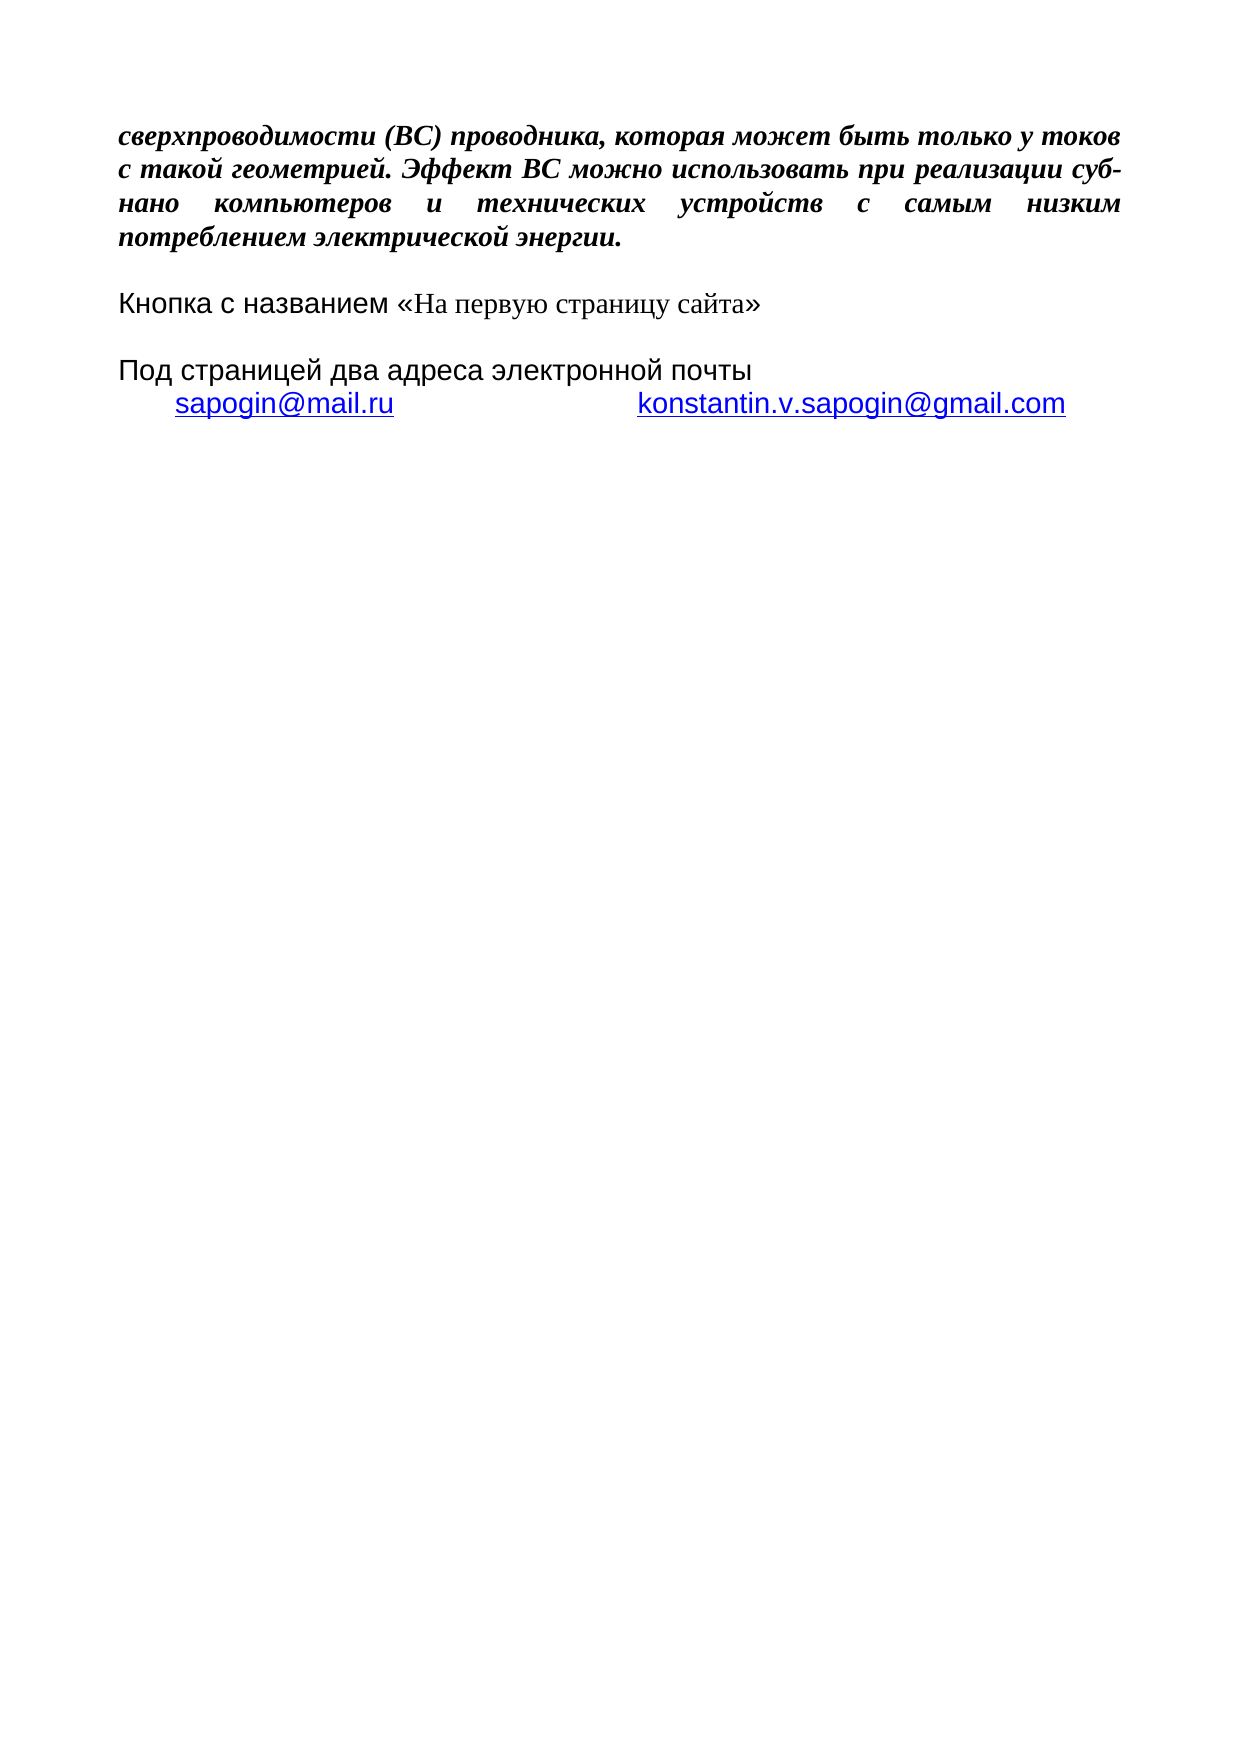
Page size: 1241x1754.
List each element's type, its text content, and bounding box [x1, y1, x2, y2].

text Под страницей два адреса электронной почты [118, 353, 1122, 387]
text Кнопка с названием «На первую страницу сайта» [118, 286, 1122, 319]
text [118, 118, 1122, 252]
text sapogin@mail.ru konstantin.v.sapogin@gmail.com [118, 387, 1122, 420]
